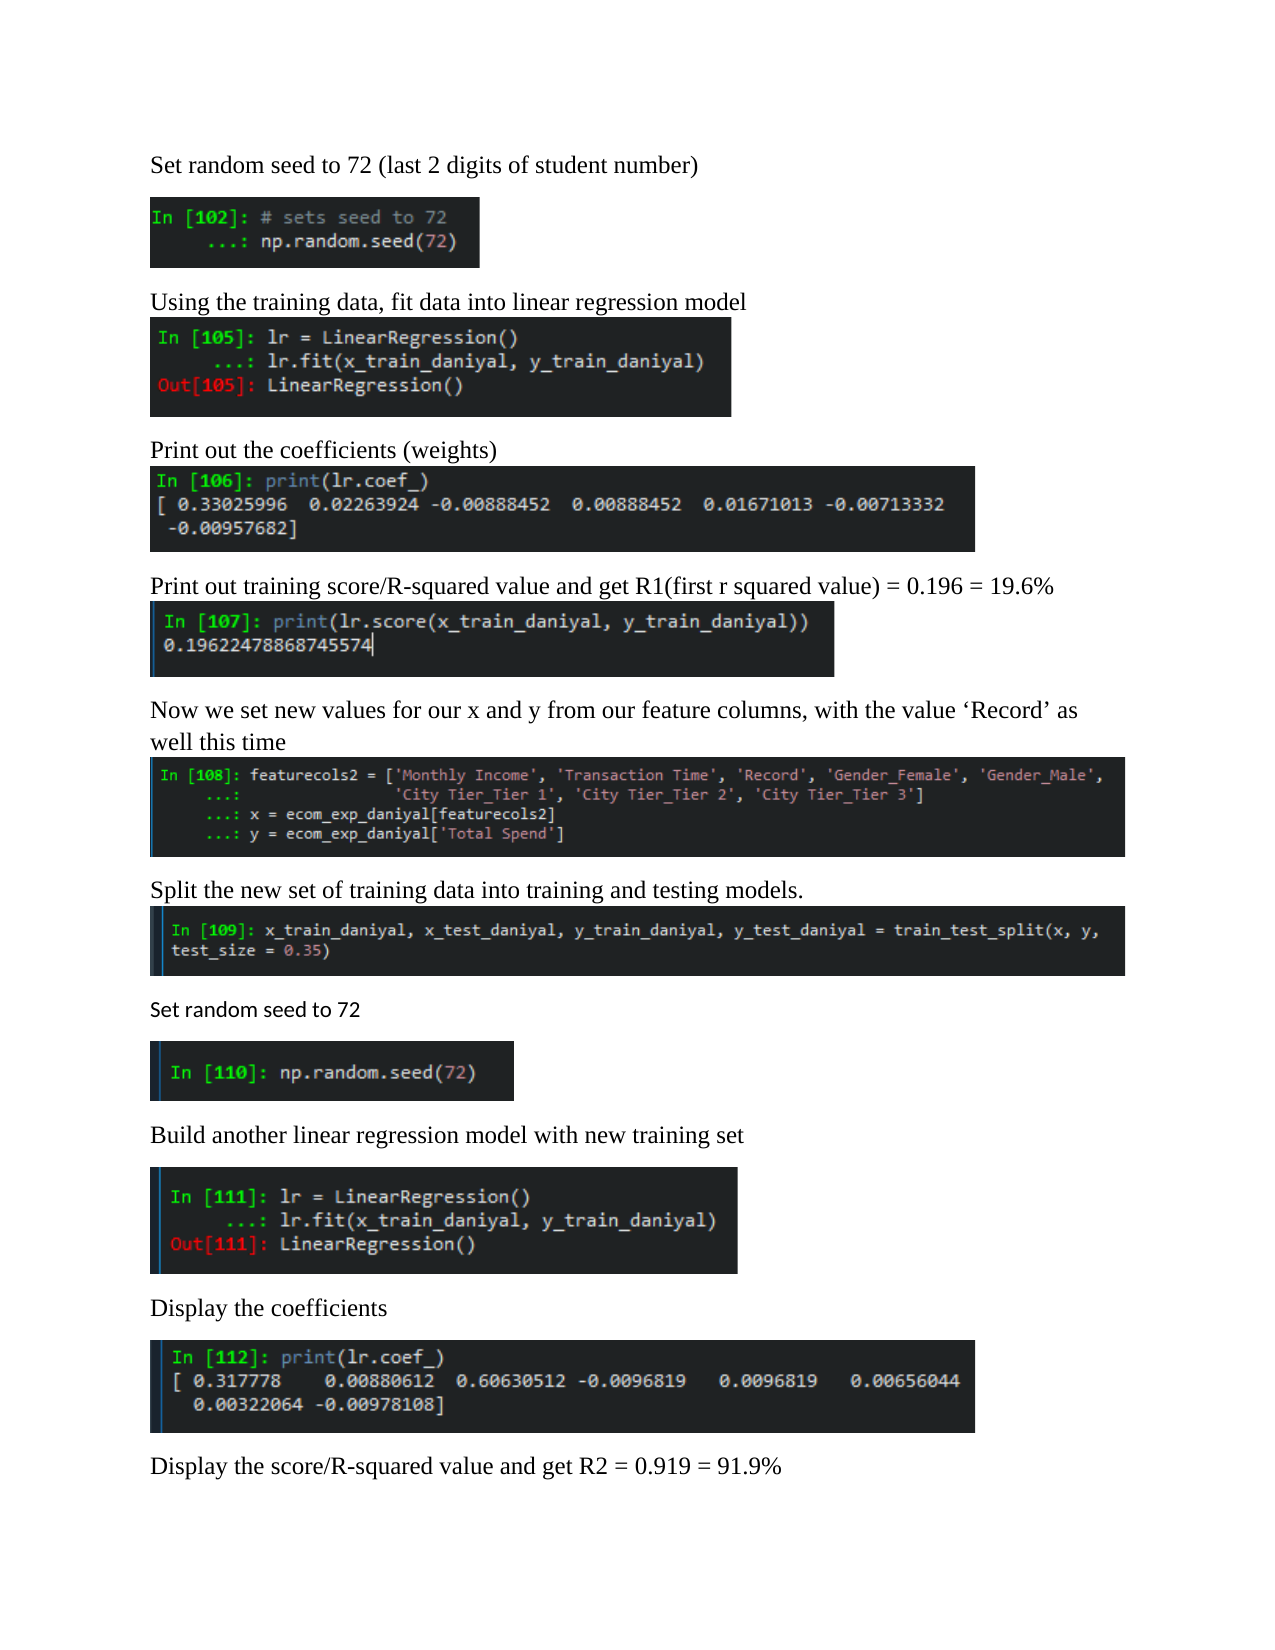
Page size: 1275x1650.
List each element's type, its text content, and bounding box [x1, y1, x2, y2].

text Build another linear regression model with new training set [150, 1120, 1125, 1148]
picture [150, 1041, 514, 1101]
picture [150, 197, 480, 268]
picture [150, 1340, 976, 1433]
picture [150, 906, 1125, 976]
picture [150, 1167, 738, 1274]
text Split the new set of training data into training and testing models. [150, 875, 1125, 906]
text Display the coefficients [150, 1293, 1125, 1321]
picture [150, 601, 835, 677]
text Display the score/R-squared value and get R2 = 0.919 = 91.9% [150, 1451, 1125, 1480]
text Set random seed to 72 (last 2 digits of student number) [150, 150, 1125, 179]
picture [150, 757, 1125, 857]
text Set random seed to 72 [150, 995, 1125, 1023]
picture [150, 466, 976, 552]
picture [150, 317, 732, 417]
text Now we set new values for our x and y from our feature columns, with the value ‘Record’ as well this time [150, 696, 1125, 757]
